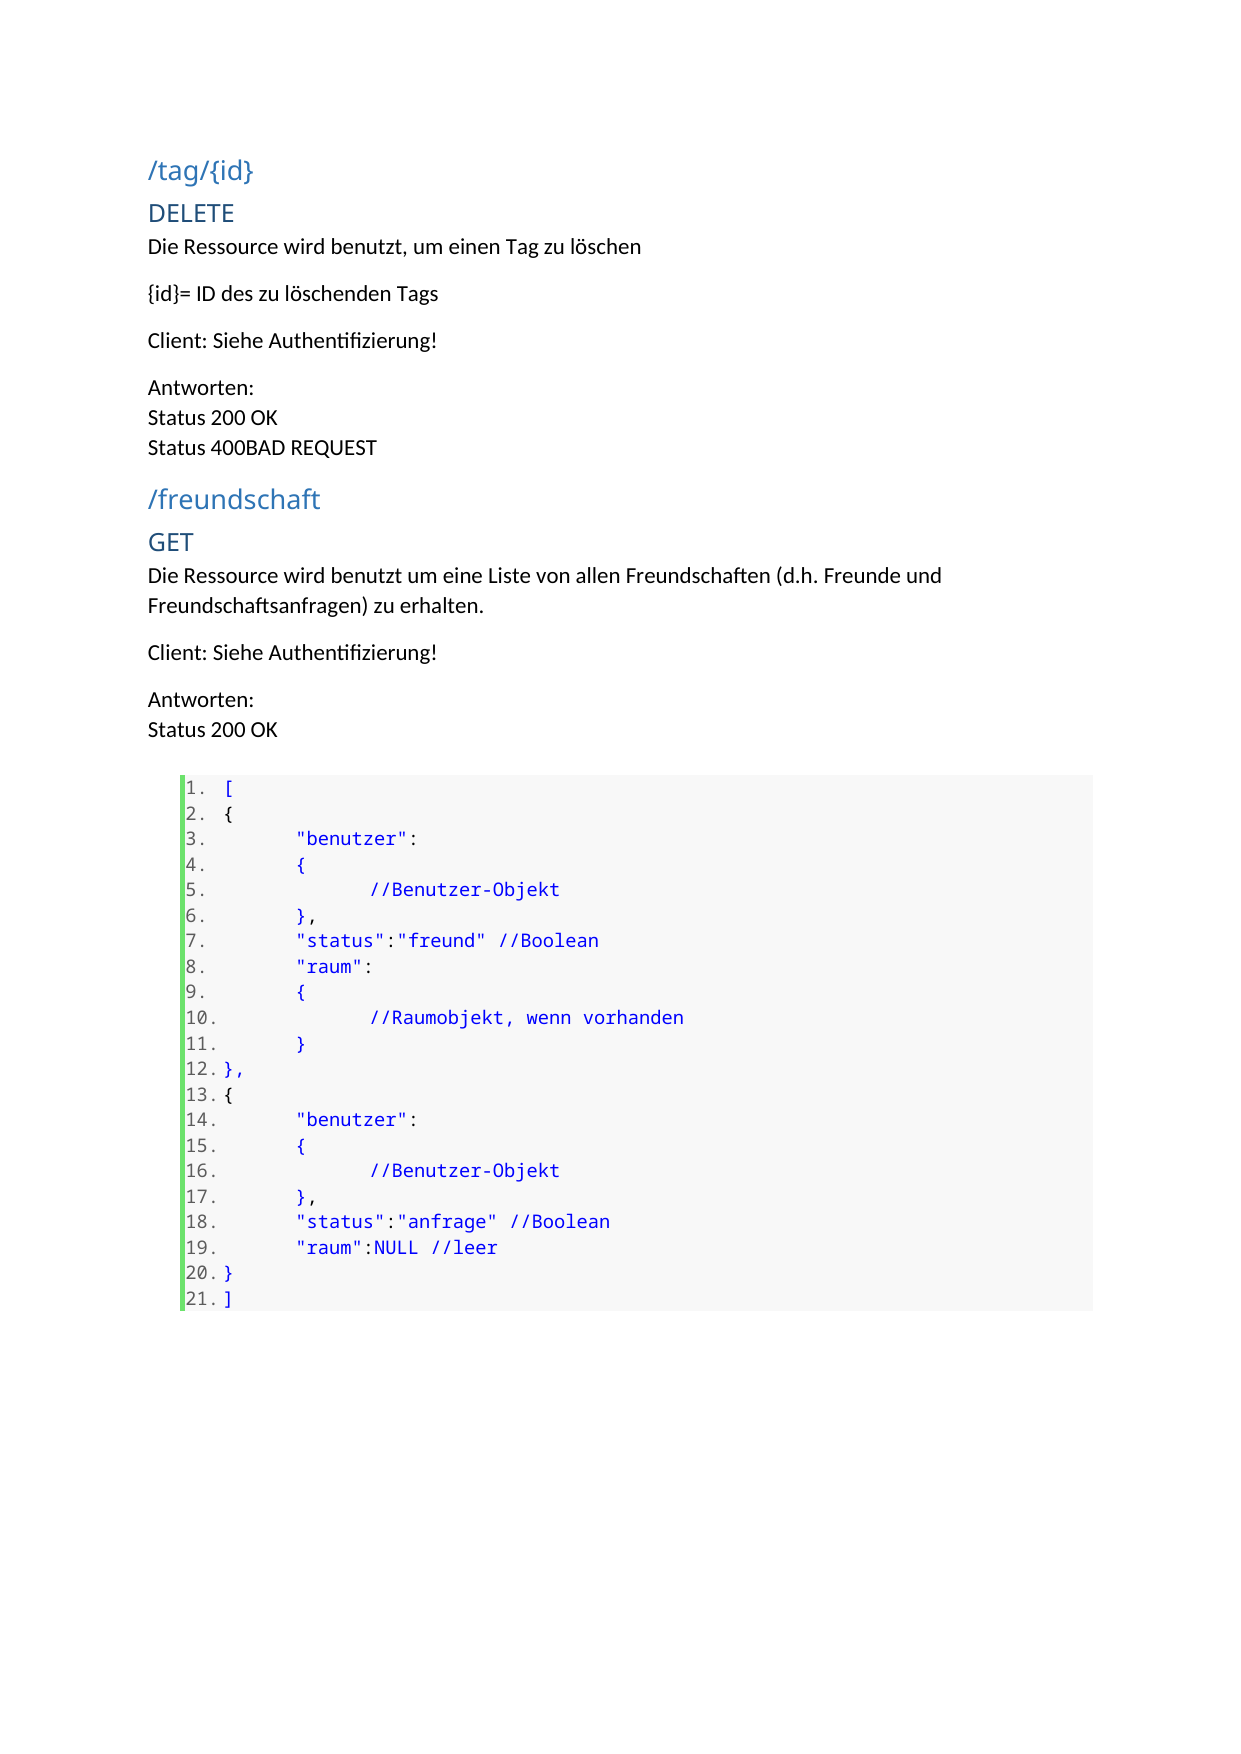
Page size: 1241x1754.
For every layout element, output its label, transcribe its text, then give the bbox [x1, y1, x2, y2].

text Status 400BAD REQUEST [148, 433, 1093, 462]
list "raum":NULL //leer [185, 1234, 1093, 1259]
list }, [185, 1183, 1093, 1208]
list [ [185, 775, 1093, 800]
list "raum": [185, 953, 1093, 979]
text Die Ressource wird benutzt um eine Liste von allen Freundschaften (d.h. Freunde und Freundschaftsanfragen) zu erhalten. [148, 561, 1093, 619]
list { [185, 800, 1093, 826]
list //Benutzer-Objekt [185, 1157, 1093, 1183]
list "status":"freund" //Boolean [185, 928, 1093, 953]
subtitle GET [148, 524, 1093, 558]
list }, [185, 902, 1093, 928]
list }, [185, 1055, 1093, 1081]
list //Benutzer-Objekt [185, 877, 1093, 902]
list "status":"anfrage" //Boolean [185, 1208, 1093, 1234]
text Client: Siehe Authentifizierung! [148, 638, 1093, 666]
subtitle DELETE [148, 196, 1093, 230]
list { [185, 1132, 1093, 1157]
text Status 200 OK [148, 715, 1093, 743]
subtitle /tag/{id} [148, 152, 1093, 189]
list "benutzer": [185, 826, 1093, 851]
text {id}= ID des zu löschenden Tags [148, 279, 1093, 307]
text Antworten: [148, 685, 1093, 713]
subtitle /freundschaft [148, 480, 1093, 517]
list { [185, 851, 1093, 877]
list } [185, 1259, 1093, 1285]
text Client: Siehe Authentifizierung! [148, 326, 1093, 354]
list ] [185, 1285, 1093, 1311]
list //Raumobjekt, wenn vorhanden [185, 1004, 1093, 1030]
text Die Ressource wird benutzt, um einen Tag zu löschen [148, 232, 1093, 261]
text Antworten: Status 200 OK [148, 373, 1093, 431]
list "benutzer": [185, 1106, 1093, 1132]
list { [185, 1081, 1093, 1106]
list { [185, 979, 1093, 1004]
list } [185, 1030, 1093, 1055]
